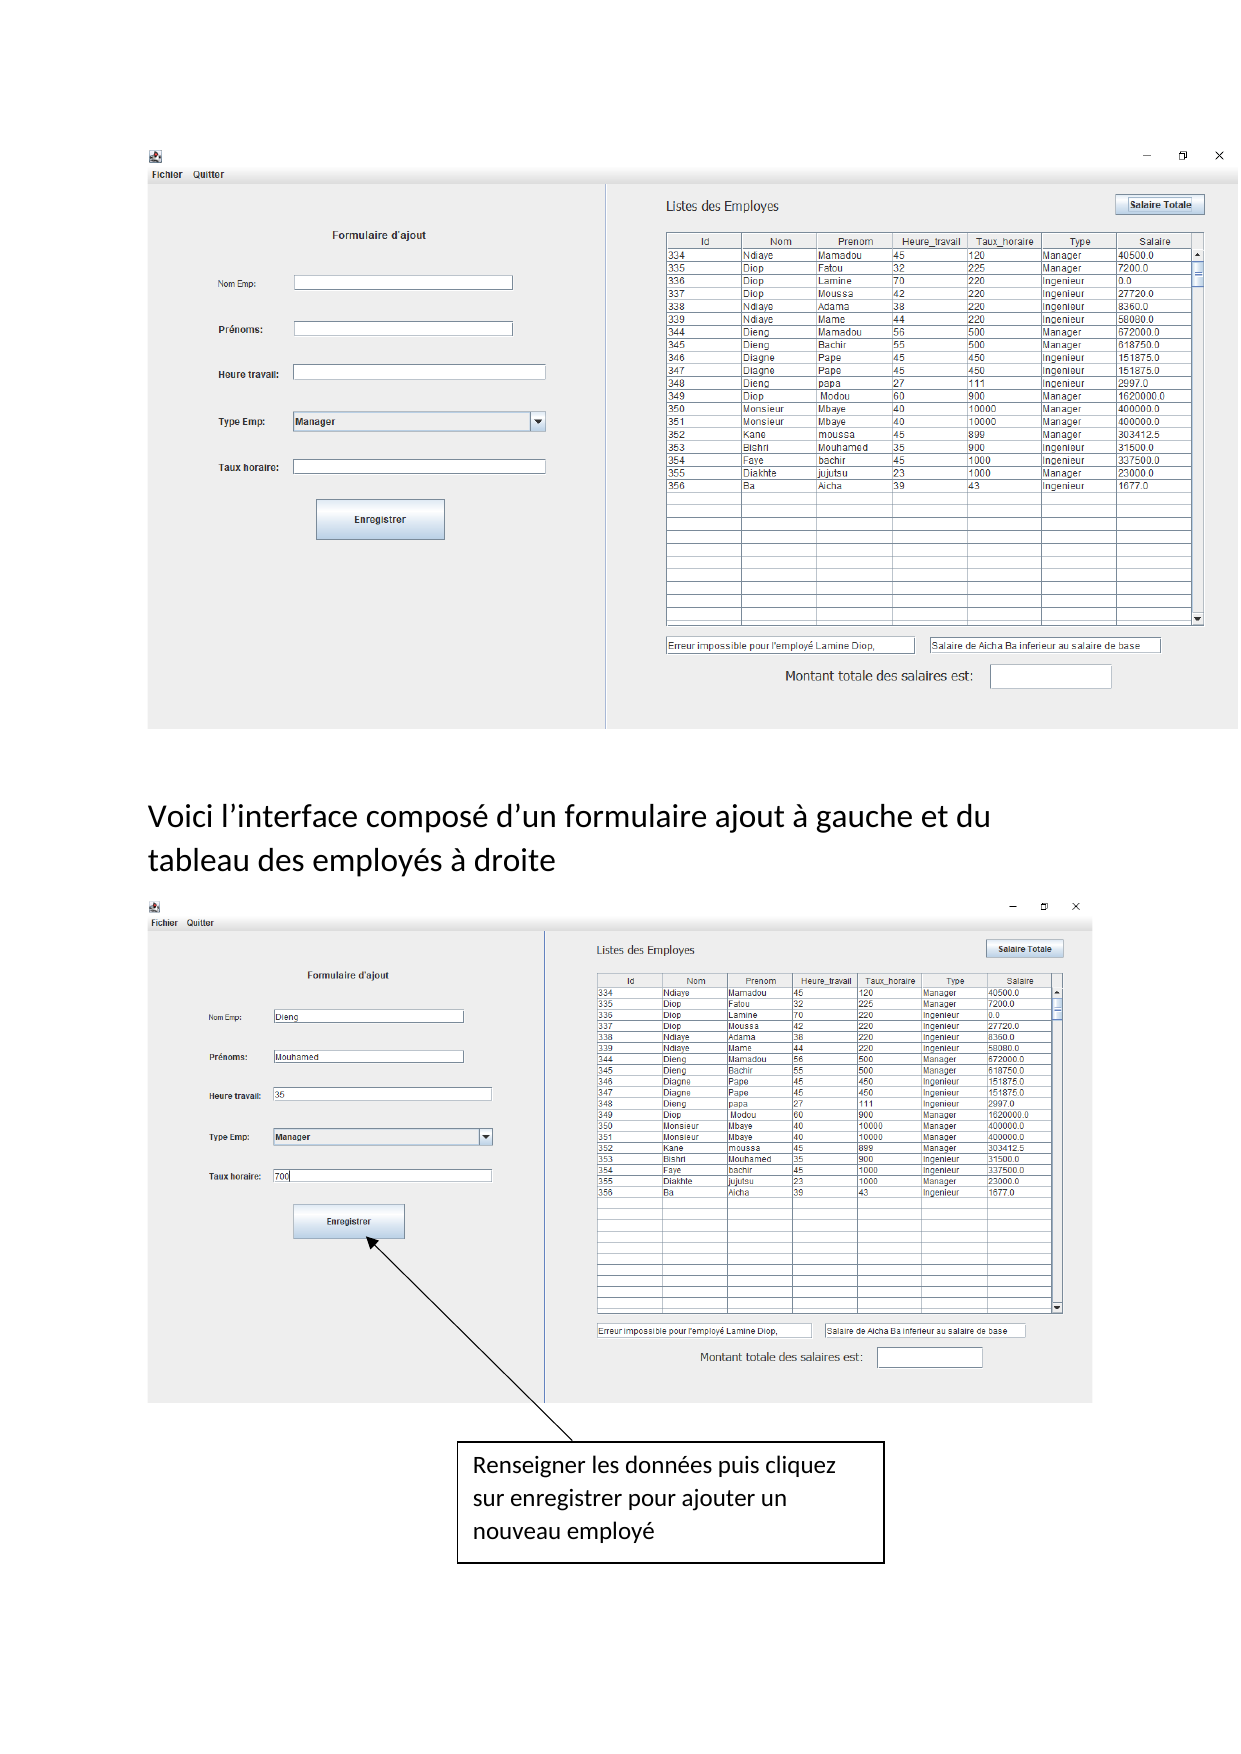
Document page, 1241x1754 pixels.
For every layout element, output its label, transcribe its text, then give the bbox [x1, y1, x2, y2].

picture [147, 147, 1238, 729]
picture [147, 899, 1093, 1403]
text Voici l’interface composé d’un formulaire ajout à gauche et du tableau des employés à droite [148, 794, 1093, 879]
